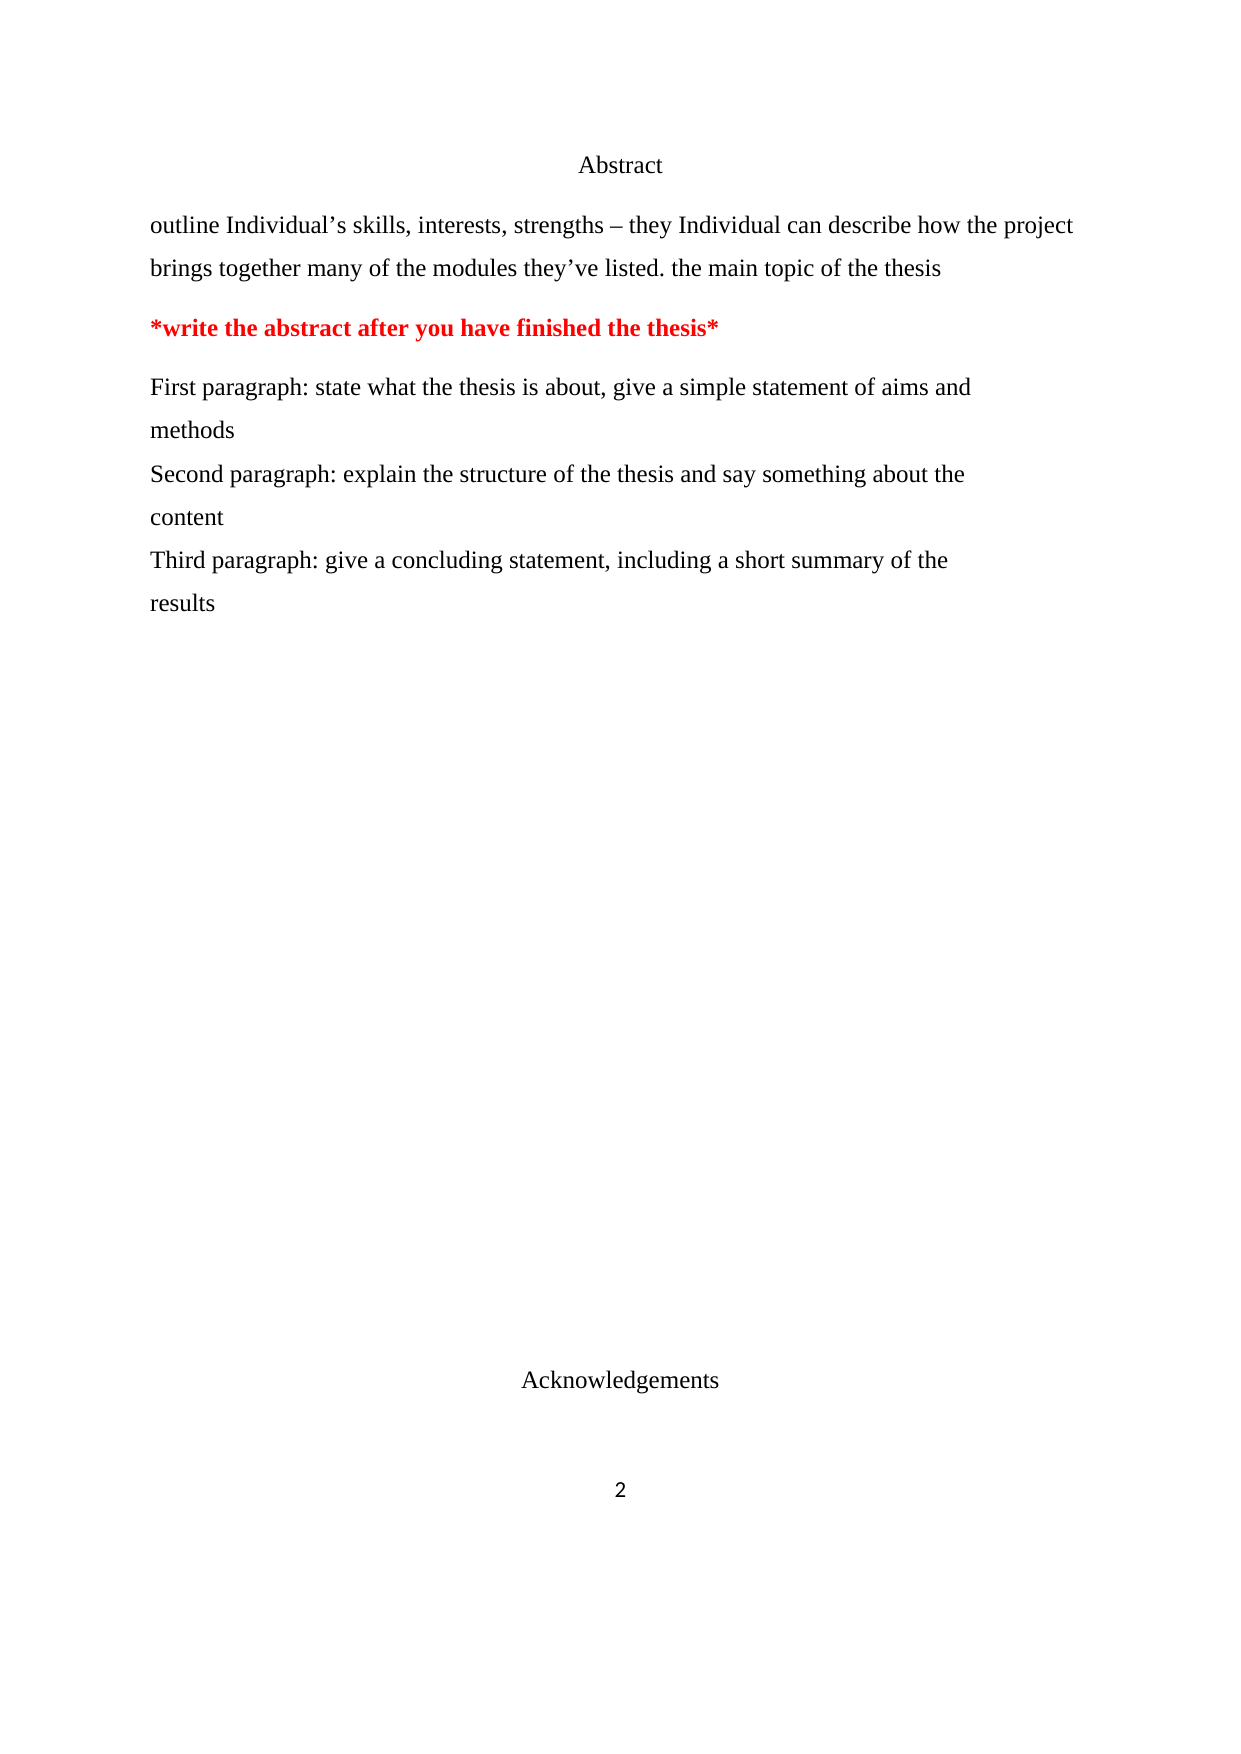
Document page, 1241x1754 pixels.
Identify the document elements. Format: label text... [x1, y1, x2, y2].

text Abstract [150, 150, 1090, 179]
text *write the abstract after you have finished the thesis* [150, 313, 1090, 341]
text outline Individual’s skills, interests, strengths – they Individual can describe how the project brings together many of the modules they’ve listed. the main topic of the thesis [150, 210, 1090, 282]
text Acknowledgements [150, 1365, 1090, 1394]
text First paragraph: state what the thesis is about, give a simple statement of aims and methods Second paragraph: explain the structure of the thesis and say something about the content Third paragraph: give a concluding statement, including a short summary of the results [150, 372, 1090, 617]
